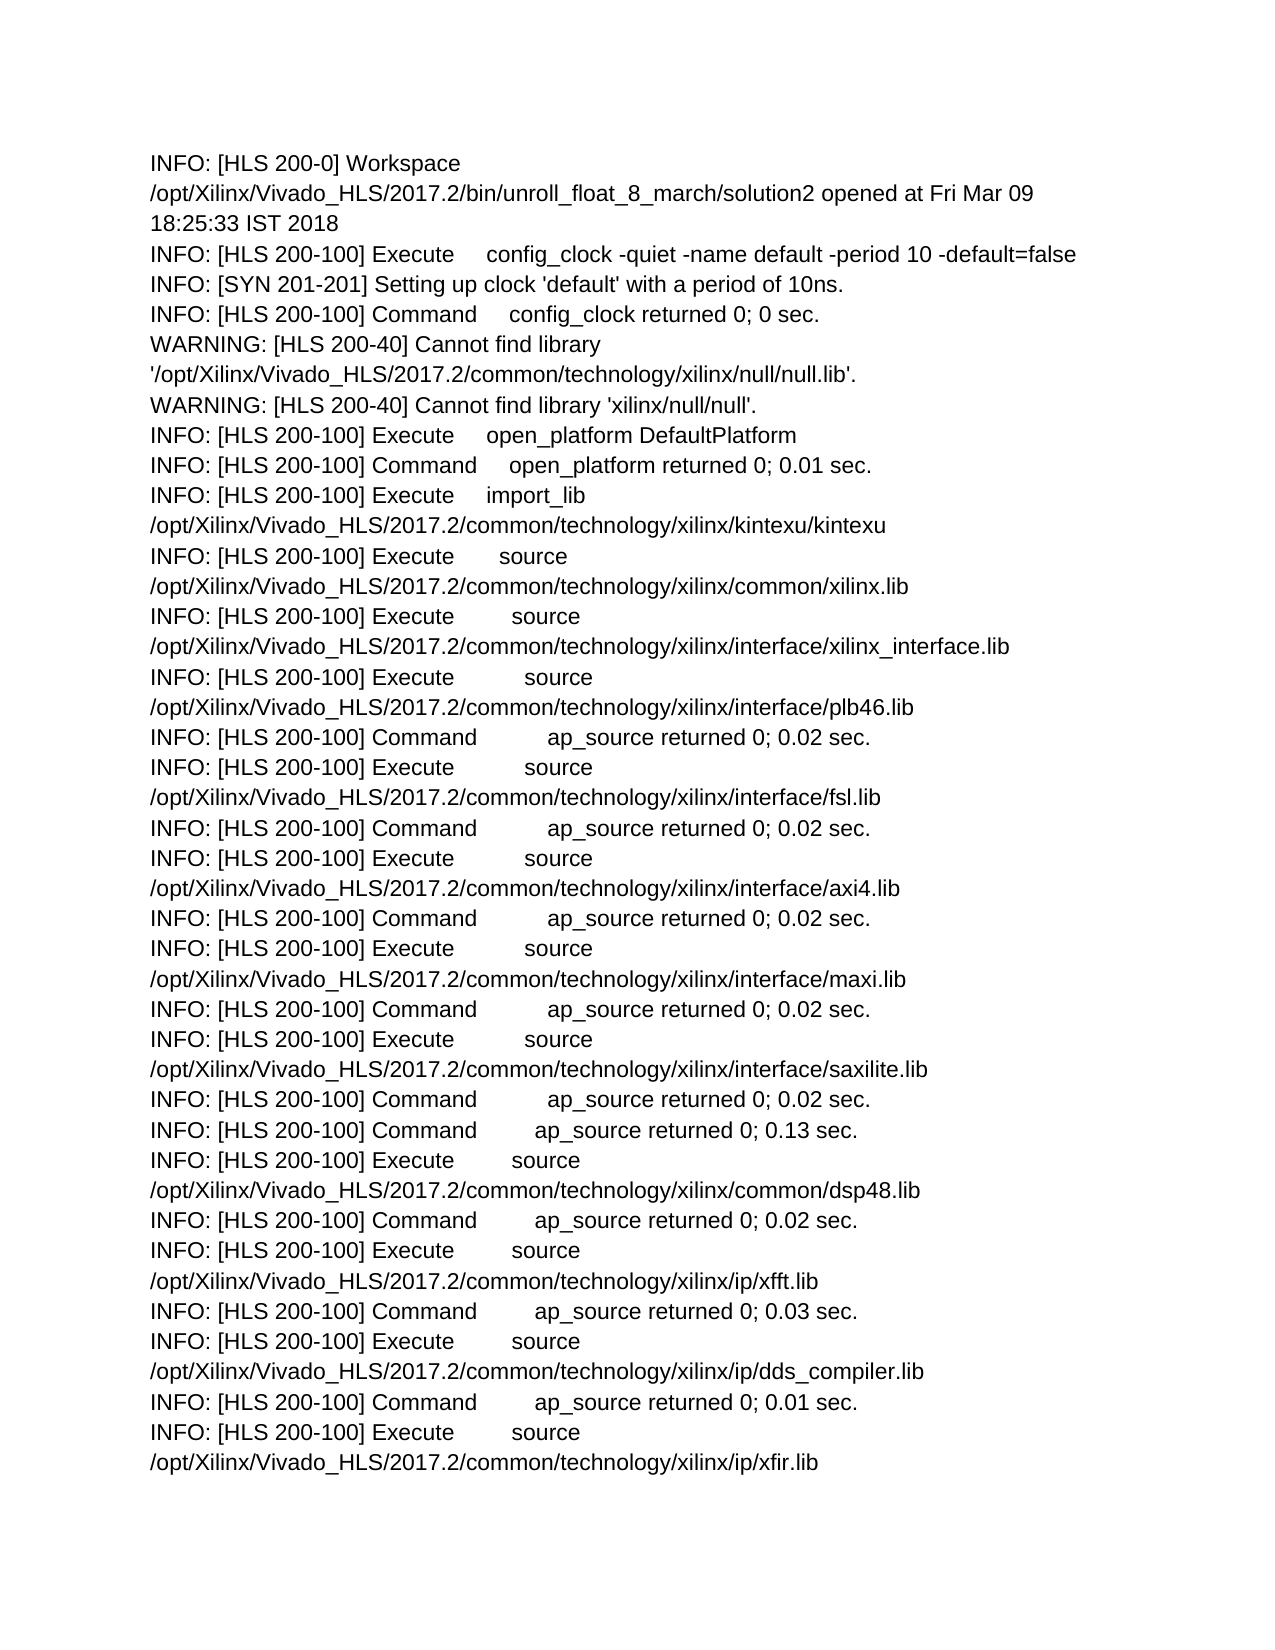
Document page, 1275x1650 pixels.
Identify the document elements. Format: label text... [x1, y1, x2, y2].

text INFO: [HLS 200-100] Execute source /opt/Xilinx/Vivado_HLS/2017.2/common/technology/xilinx/interface/maxi.lib [150, 935, 1125, 992]
text INFO: [HLS 200-100] Execute source /opt/Xilinx/Vivado_HLS/2017.2/common/technology/xilinx/interface/xilinx_interface.lib [150, 603, 1125, 660]
text INFO: [HLS 200-100] Command ap_source returned 0; 0.02 sec. [150, 1207, 1125, 1234]
text INFO: [HLS 200-100] Command ap_source returned 0; 0.02 sec. [150, 1086, 1125, 1113]
text WARNING: [HLS 200-40] Cannot find library '/opt/Xilinx/Vivado_HLS/2017.2/common/technology/xilinx/null/null.lib'. [150, 331, 1125, 388]
text INFO: [HLS 200-100] Command config_clock returned 0; 0 sec. [150, 301, 1125, 327]
text INFO: [HLS 200-100] Execute source /opt/Xilinx/Vivado_HLS/2017.2/common/technology/xilinx/ip/dds_compiler.lib [150, 1328, 1125, 1385]
text INFO: [HLS 200-100] Command ap_source returned 0; 0.02 sec. [150, 905, 1125, 932]
text WARNING: [HLS 200-40] Cannot find library 'xilinx/null/null'. [150, 392, 1125, 418]
text INFO: [HLS 200-100] Command ap_source returned 0; 0.02 sec. [150, 724, 1125, 750]
text INFO: [HLS 200-100] Command ap_source returned 0; 0.13 sec. [150, 1117, 1125, 1143]
text INFO: [HLS 200-100] Command ap_source returned 0; 0.01 sec. [150, 1388, 1125, 1415]
text INFO: [HLS 200-100] Command ap_source returned 0; 0.02 sec. [150, 814, 1125, 841]
text INFO: [HLS 200-100] Execute source /opt/Xilinx/Vivado_HLS/2017.2/common/technology/xilinx/interface/saxilite.lib [150, 1026, 1125, 1083]
text INFO: [HLS 200-100] Command open_platform returned 0; 0.01 sec. [150, 452, 1125, 478]
text INFO: [HLS 200-100] Execute source /opt/Xilinx/Vivado_HLS/2017.2/common/technology/xilinx/interface/fsl.lib [150, 754, 1125, 811]
text INFO: [HLS 200-100] Execute source /opt/Xilinx/Vivado_HLS/2017.2/common/technology/xilinx/ip/xfir.lib [150, 1419, 1125, 1475]
text INFO: [HLS 200-100] Execute source /opt/Xilinx/Vivado_HLS/2017.2/common/technology/xilinx/ip/xfft.lib [150, 1237, 1125, 1294]
text INFO: [HLS 200-100] Execute source /opt/Xilinx/Vivado_HLS/2017.2/common/technology/xilinx/interface/axi4.lib [150, 845, 1125, 901]
text INFO: [HLS 200-100] Execute source /opt/Xilinx/Vivado_HLS/2017.2/common/technology/xilinx/common/dsp48.lib [150, 1147, 1125, 1203]
text INFO: [HLS 200-100] Execute open_platform DefaultPlatform [150, 422, 1125, 448]
text INFO: [HLS 200-100] Execute source /opt/Xilinx/Vivado_HLS/2017.2/common/technology/xilinx/interface/plb46.lib [150, 663, 1125, 720]
text INFO: [HLS 200-100] Command ap_source returned 0; 0.03 sec. [150, 1298, 1125, 1324]
text INFO: [HLS 200-100] Execute source /opt/Xilinx/Vivado_HLS/2017.2/common/technology/xilinx/common/xilinx.lib [150, 543, 1125, 599]
text INFO: [HLS 200-100] Execute config_clock -quiet -name default -period 10 -default=false [150, 241, 1125, 267]
text INFO: [SYN 201-201] Setting up clock 'default' with a period of 10ns. [150, 271, 1125, 297]
text INFO: [HLS 200-0] Workspace /opt/Xilinx/Vivado_HLS/2017.2/bin/unroll_float_8_march/solution2 opened at Fri Mar 09 18:25:33 IST 2018 [150, 150, 1125, 237]
text INFO: [HLS 200-100] Command ap_source returned 0; 0.02 sec. [150, 996, 1125, 1022]
text INFO: [HLS 200-100] Execute import_lib /opt/Xilinx/Vivado_HLS/2017.2/common/technology/xilinx/kintexu/kintexu [150, 482, 1125, 539]
